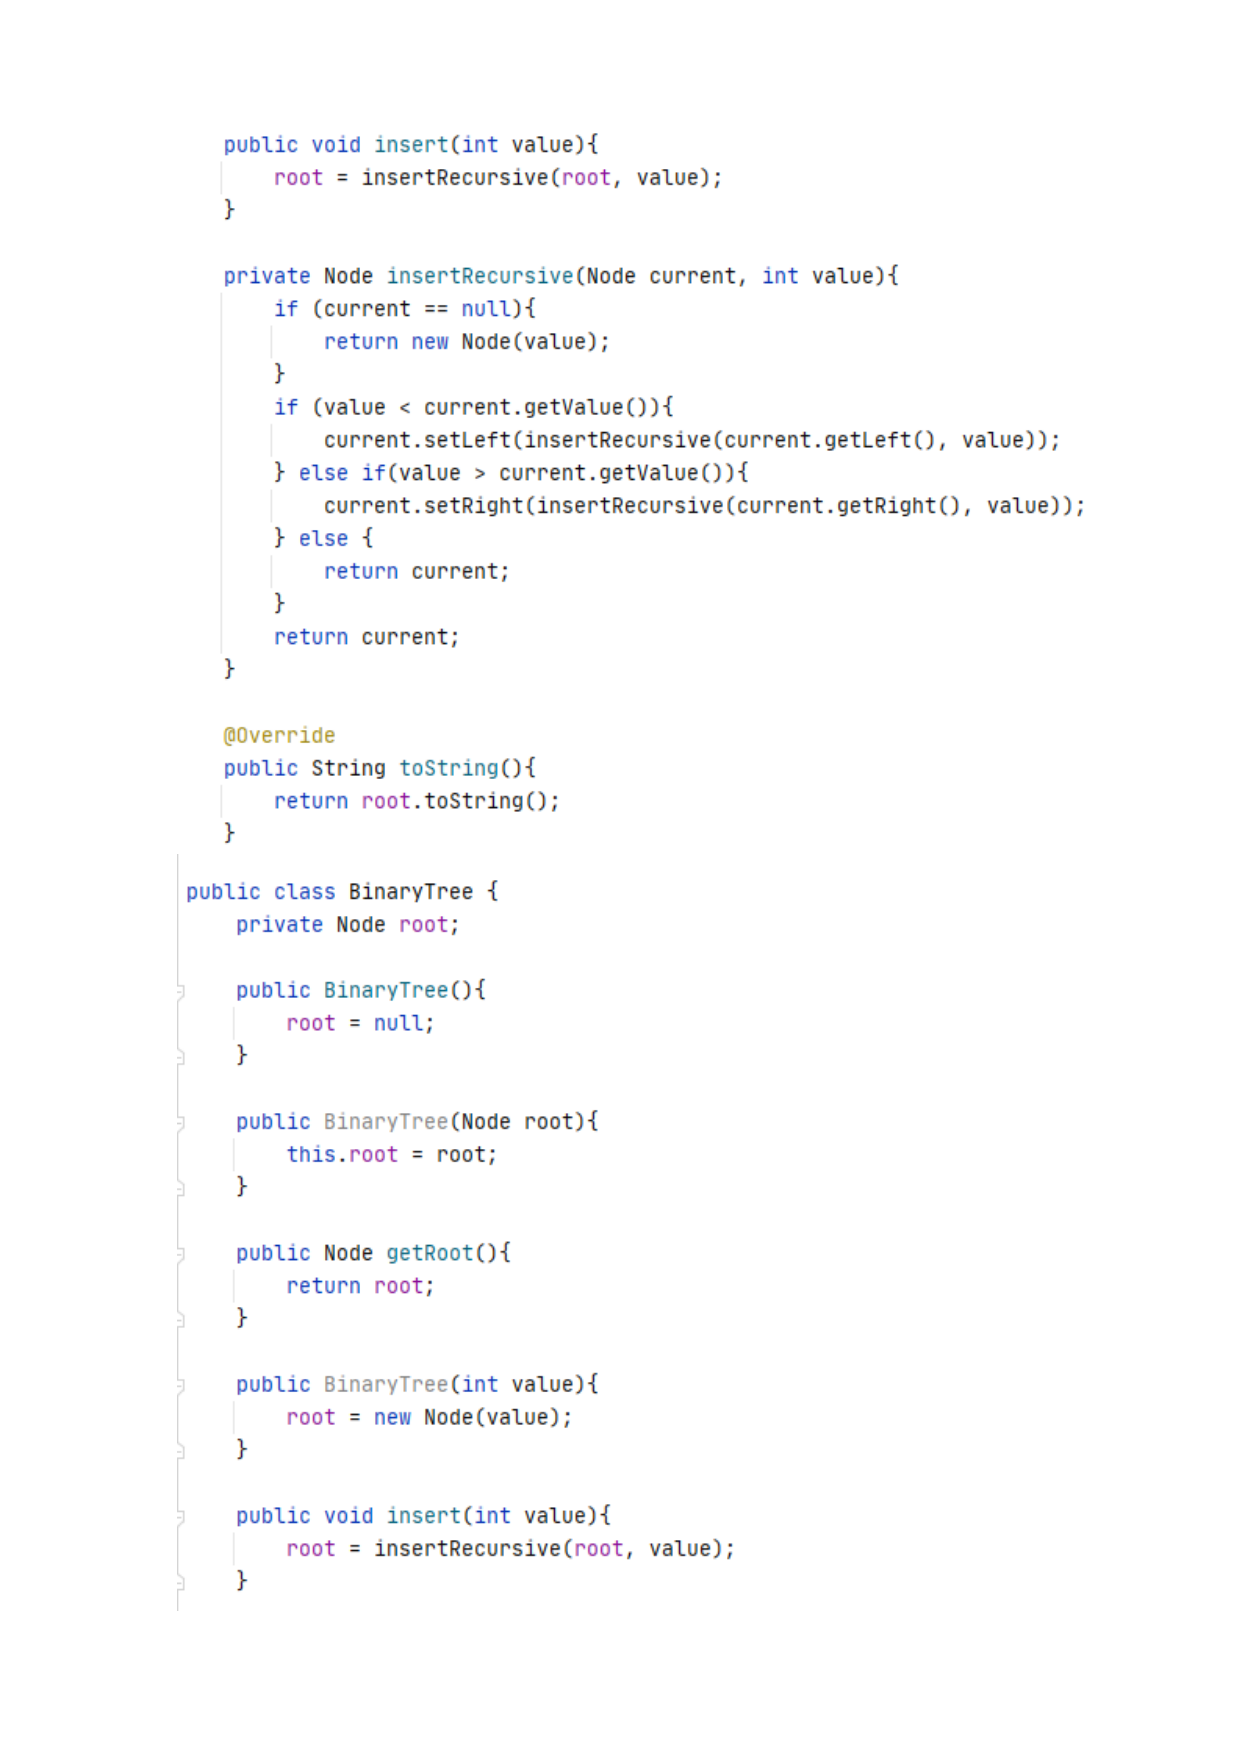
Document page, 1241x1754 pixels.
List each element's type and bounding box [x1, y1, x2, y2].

picture [177, 118, 1103, 1611]
